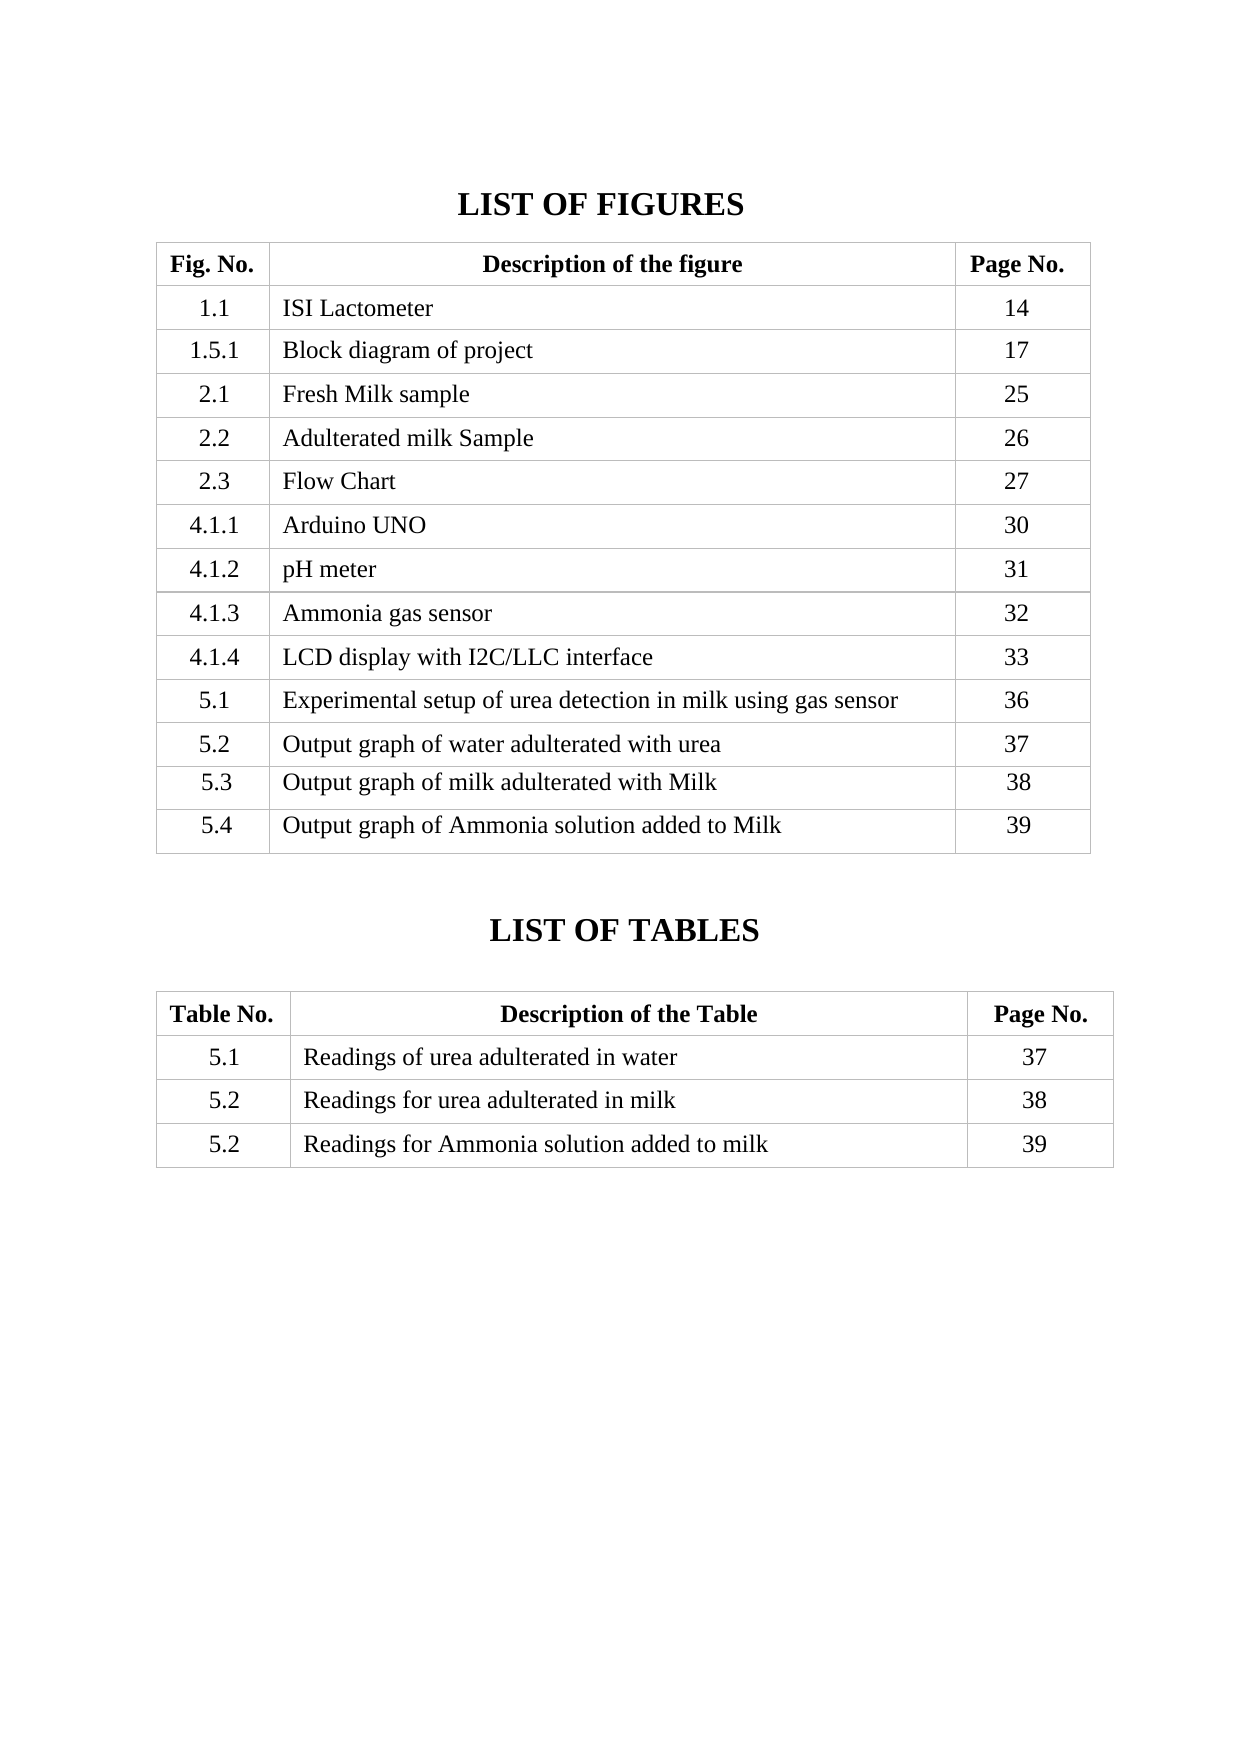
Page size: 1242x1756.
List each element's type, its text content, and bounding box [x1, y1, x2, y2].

table_cell 5.1 [157, 1036, 290, 1079]
table_cell 27 [956, 461, 1090, 504]
text LIST OF FIGURES [230, 184, 972, 222]
table_cell Experimental setup of urea detection in milk using gas sensor [270, 680, 955, 722]
table_cell 4.1.3 [157, 593, 269, 635]
table_cell 31 [956, 549, 1090, 591]
table_cell 5.4 [157, 810, 269, 853]
table_cell 14 [956, 286, 1090, 329]
table_cell Readings of urea adulterated in water [291, 1036, 967, 1079]
table_cell 37 [956, 723, 1090, 766]
table_cell 17 [956, 330, 1090, 373]
text LIST OF TABLES [230, 910, 1019, 948]
table_cell LCD display with I2C/LLC interface [270, 636, 955, 678]
table_header Page No. [956, 243, 1090, 285]
table_cell Flow Chart [270, 461, 955, 504]
table_cell 38 [968, 1080, 1113, 1123]
table_cell Ammonia gas sensor [270, 593, 955, 635]
table_cell 5.1 [157, 680, 269, 722]
table_cell 5.2 [157, 723, 269, 766]
table_cell 2.2 [157, 418, 269, 460]
table_cell Block diagram of project [270, 330, 955, 373]
table_cell Arduino UNO [270, 505, 955, 547]
table_cell 5.3 [157, 767, 269, 809]
table_header Page No. [968, 992, 1113, 1035]
table_header Description of the figure [270, 243, 955, 285]
table_cell 32 [956, 593, 1090, 635]
table_cell 37 [968, 1036, 1113, 1079]
table_cell 36 [956, 680, 1090, 722]
table_cell 30 [956, 505, 1090, 547]
table_header Fig. No. [157, 243, 269, 285]
table_cell 2.1 [157, 374, 269, 417]
table_cell 38 [956, 767, 1090, 809]
table_cell 1.5.1 [157, 330, 269, 373]
table_cell 25 [956, 374, 1090, 417]
table_cell Readings for Ammonia solution added to milk [291, 1124, 967, 1167]
table_cell Output graph of milk adulterated with Milk [270, 767, 955, 809]
table_cell pH meter [270, 549, 955, 591]
table_cell 2.3 [157, 461, 269, 504]
table_cell 4.1.4 [157, 636, 269, 678]
table_cell Readings for urea adulterated in milk [291, 1080, 967, 1123]
table_cell ISI Lactometer [270, 286, 955, 329]
table_cell 39 [968, 1124, 1113, 1167]
table_cell 1.1 [157, 286, 269, 329]
table_cell 33 [956, 636, 1090, 678]
table_cell 39 [956, 810, 1090, 853]
table_cell Adulterated milk Sample [270, 418, 955, 460]
table_cell Fresh Milk sample [270, 374, 955, 417]
table_header Description of the Table [291, 992, 967, 1035]
table_cell 5.2 [157, 1124, 290, 1167]
table_cell 5.2 [157, 1080, 290, 1123]
table_header Table No. [157, 992, 290, 1035]
table_cell 4.1.1 [157, 505, 269, 547]
table_cell 4.1.2 [157, 549, 269, 591]
table_cell Output graph of Ammonia solution added to Milk [270, 810, 955, 853]
table_cell 26 [956, 418, 1090, 460]
table_cell Output graph of water adulterated with urea [270, 723, 955, 766]
